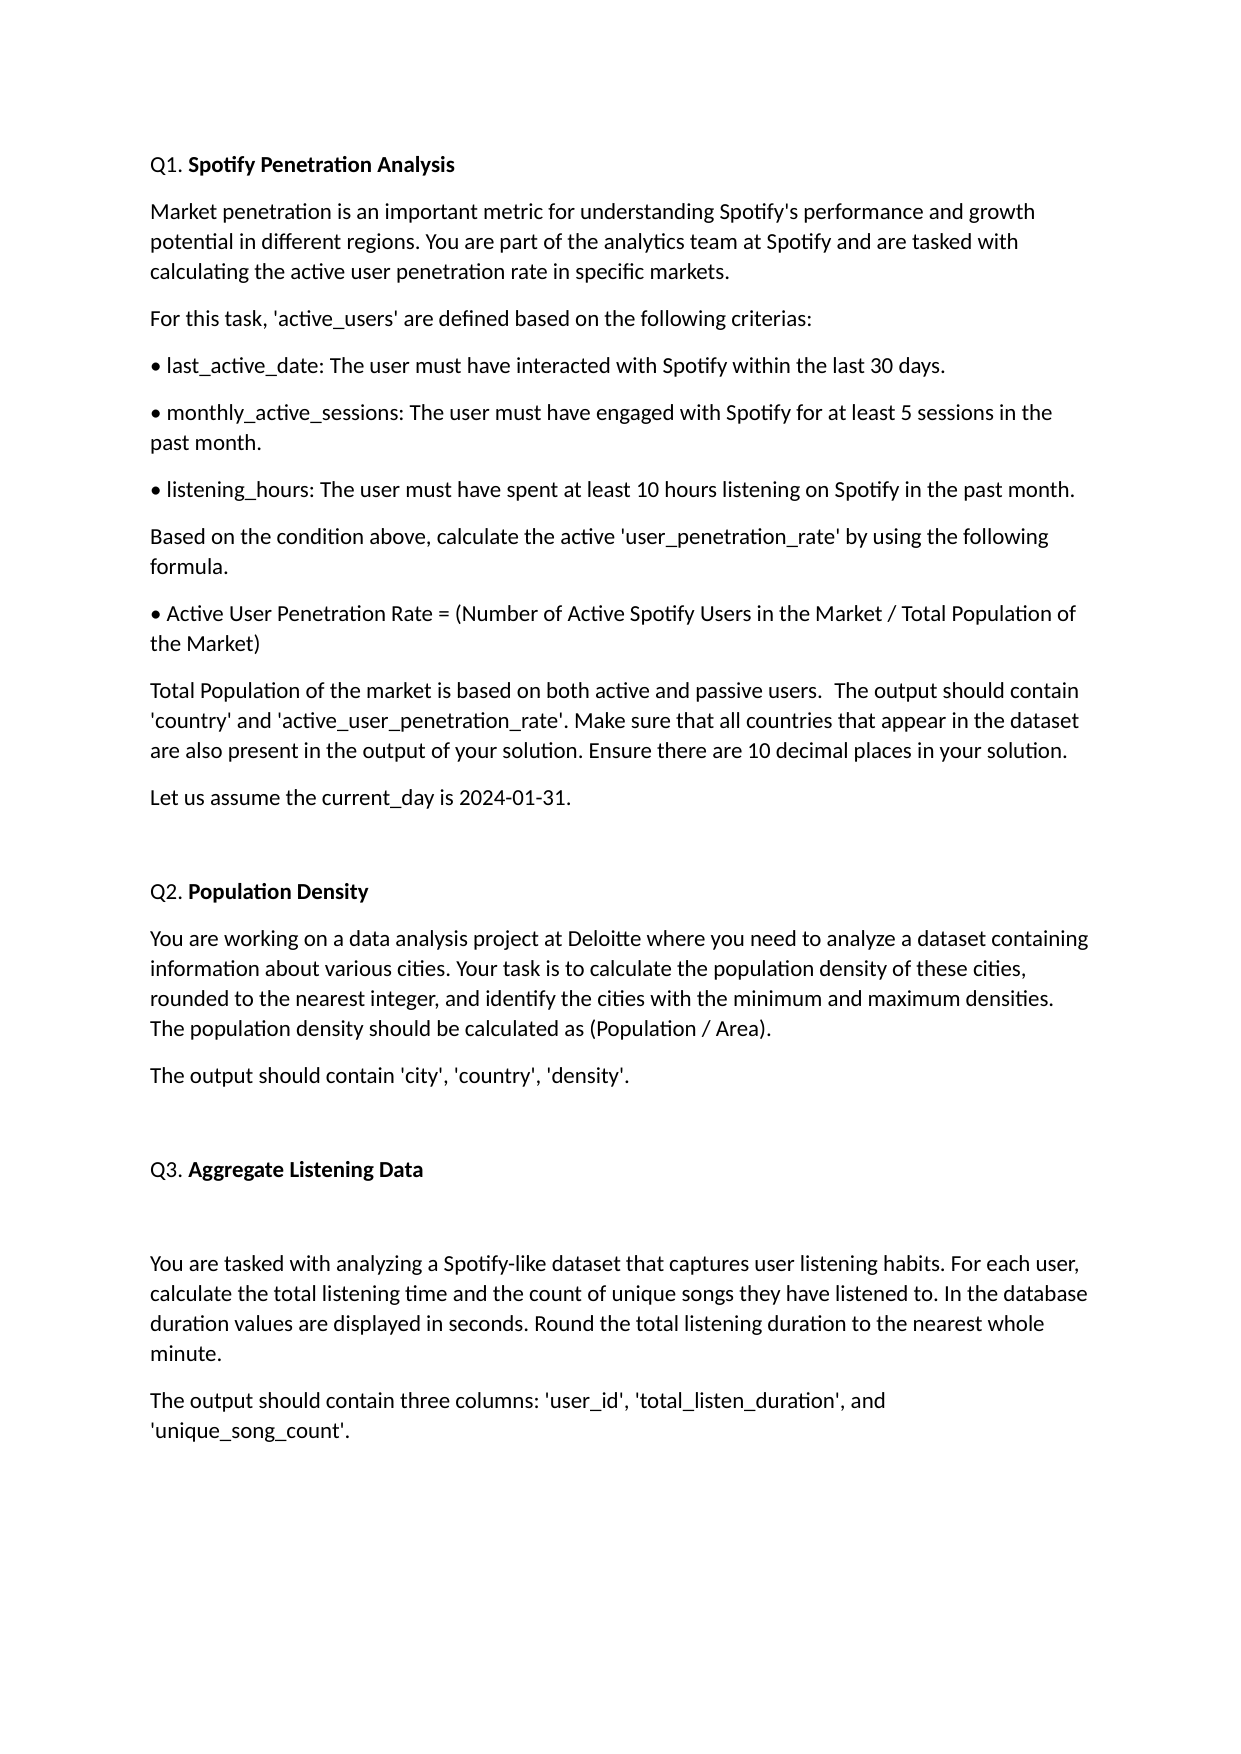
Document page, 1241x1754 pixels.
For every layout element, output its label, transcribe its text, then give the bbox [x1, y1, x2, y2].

text Q2. Population Density [150, 877, 1090, 905]
text Based on the condition above, calculate the active 'user_penetration_rate' by using the following formula. [150, 522, 1090, 580]
text You are working on a data analysis project at Deloitte where you need to analyze a dataset containing information about various cities. Your task is to calculate the population density of these cities, rounded to the nearest integer, and identify the cities with the minimum and maximum densities. The population density should be calculated as (Population / Area). [150, 924, 1090, 1043]
text The output should contain 'city', 'country', 'density'. [150, 1061, 1090, 1089]
text Q1. Spotify Penetration Analysis [150, 150, 1090, 178]
text Q3. Aggregate Listening Data [150, 1155, 1090, 1183]
text The output should contain three columns: 'user_id', 'total_listen_duration', and 'unique_song_count'. [150, 1386, 1090, 1445]
text • monthly_active_sessions: The user must have engaged with Spotify for at least 5 sessions in the past month. [150, 398, 1090, 456]
text Total Population of the market is based on both active and passive users. ​ The output should contain 'country' and 'active_user_penetration_rate'. Make sure that all countries that appear in the dataset are also present in the output of your solution. Ensure there are 10 decimal places in your solution. [150, 676, 1090, 764]
text • Active User Penetration Rate = (Number of Active Spotify Users in the Market / Total Population of the Market) [150, 599, 1090, 657]
text • listening_hours: The user must have spent at least 10 hours listening on Spotify in the past month. [150, 475, 1090, 503]
text Market penetration is an important metric for understanding Spotify's performance and growth potential in different regions. You are part of the analytics team at Spotify and are tasked with calculating the active user penetration rate in specific markets. [150, 197, 1090, 285]
text For this task, 'active_users' are defined based on the following criterias: [150, 304, 1090, 332]
text You are tasked with analyzing a Spotify-like dataset that captures user listening habits. For each user, calculate the total listening time and the count of unique songs they have listened to. In the database duration values are displayed in seconds. Round the total listening duration to the nearest whole minute. [150, 1249, 1090, 1368]
text Let us assume the current_day is 2024-01-31. [150, 783, 1090, 811]
text • last_active_date: The user must have interacted with Spotify within the last 30 days. [150, 351, 1090, 379]
